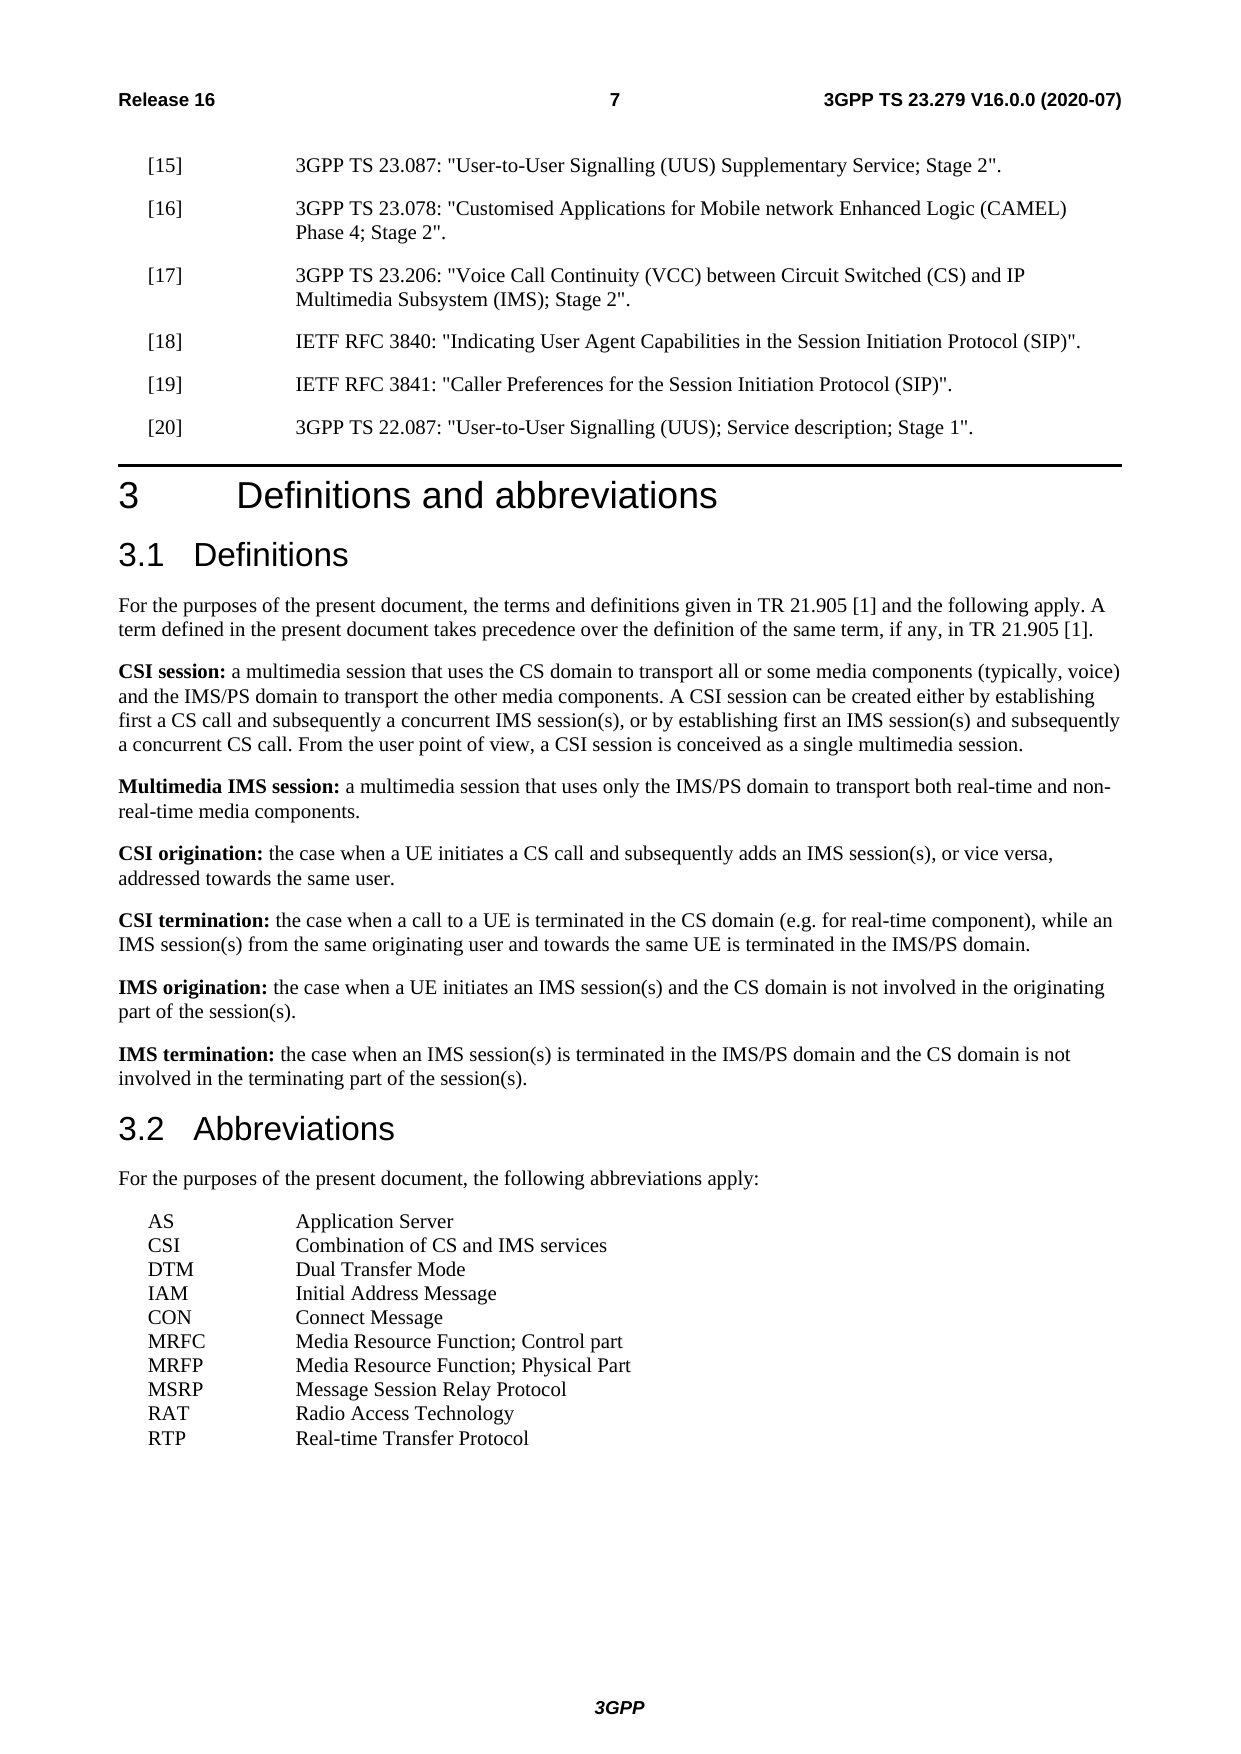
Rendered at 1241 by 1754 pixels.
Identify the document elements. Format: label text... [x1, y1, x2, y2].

text [17] 3GPP TS 23.206: "Voice Call Continuity (VCC) between Circuit Switched (CS) and IP Multimedia Subsystem (IMS); Stage 2". [148, 263, 1122, 311]
text CON Connect Message [148, 1305, 1122, 1329]
subtitle 3.2 Abbreviations [118, 1109, 1122, 1147]
text [19] IETF RFC 3841: "Caller Preferences for the Session Initiation Protocol (SIP)". [148, 372, 1122, 396]
text Multimedia IMS session: a multimedia session that uses only the IMS/PS domain to transport both real-time and non-real-time media components. [118, 774, 1122, 823]
text RAT Radio Access Technology [148, 1401, 1122, 1425]
text [15] 3GPP TS 23.087: "User-to-User Signalling (UUS) Supplementary Service; Stage 2". [148, 153, 1122, 177]
text [18] IETF RFC 3840: "Indicating User Agent Capabilities in the Session Initiation Protocol (SIP)". [148, 329, 1122, 353]
text MRFC Media Resource Function; Control part [148, 1329, 1122, 1353]
text IMS termination: the case when an IMS session(s) is terminated in the IMS/PS domain and the CS domain is not involved in the terminating part of the session(s). [118, 1042, 1122, 1090]
text IAM Initial Address Message [148, 1281, 1122, 1305]
text CSI Combination of CS and IMS services [148, 1233, 1122, 1257]
text CSI origination: the case when a UE initiates a CS call and subsequently adds an IMS session(s), or vice versa, addressed towards the same user. [118, 841, 1122, 889]
text CSI termination: the case when a call to a UE is terminated in the CS domain (e.g. for real-time component), while an IMS session(s) from the same originating user and towards the same UE is terminated in the IMS/PS domain. [118, 908, 1122, 956]
text RTP Real-time Transfer Protocol [148, 1425, 1122, 1449]
text MRFP Media Resource Function; Physical Part [148, 1353, 1122, 1377]
text IMS origination: the case when a UE initiates an IMS session(s) and the CS domain is not involved in the originating part of the session(s). [118, 975, 1122, 1023]
subtitle 3 Definitions and abbreviations [118, 467, 1122, 517]
subtitle 3.1 Definitions [118, 535, 1122, 574]
text [16] 3GPP TS 23.078: "Customised Applications for Mobile network Enhanced Logic (CAMEL) Phase 4; Stage 2". [148, 196, 1122, 244]
text CSI session: a multimedia session that uses the CS domain to transport all or some media components (typically, voice) and the IMS/PS domain to transport the other media components. A CSI session can be created either by establishing first a CS call and subsequently a concurrent IMS session(s), or by establishing first an IMS session(s) and subsequently a concurrent CS call. From the user point of view, a CSI session is conceived as a single multimedia session. [118, 659, 1122, 756]
text For the purposes of the present document, the following abbreviations apply: [118, 1166, 1122, 1190]
text AS Application Server [148, 1209, 1122, 1233]
text DTM Dual Transfer Mode [148, 1257, 1122, 1281]
text MSRP Message Session Relay Protocol [148, 1377, 1122, 1401]
text [20] 3GPP TS 22.087: "User-to-User Signalling (UUS); Service description; Stage 1". [148, 415, 1122, 439]
text For the purposes of the present document, the terms and definitions given in TR 21.905 [1] and the following apply. A term defined in the present document takes precedence over the definition of the same term, if any, in TR 21.905 [1]. [118, 593, 1122, 641]
